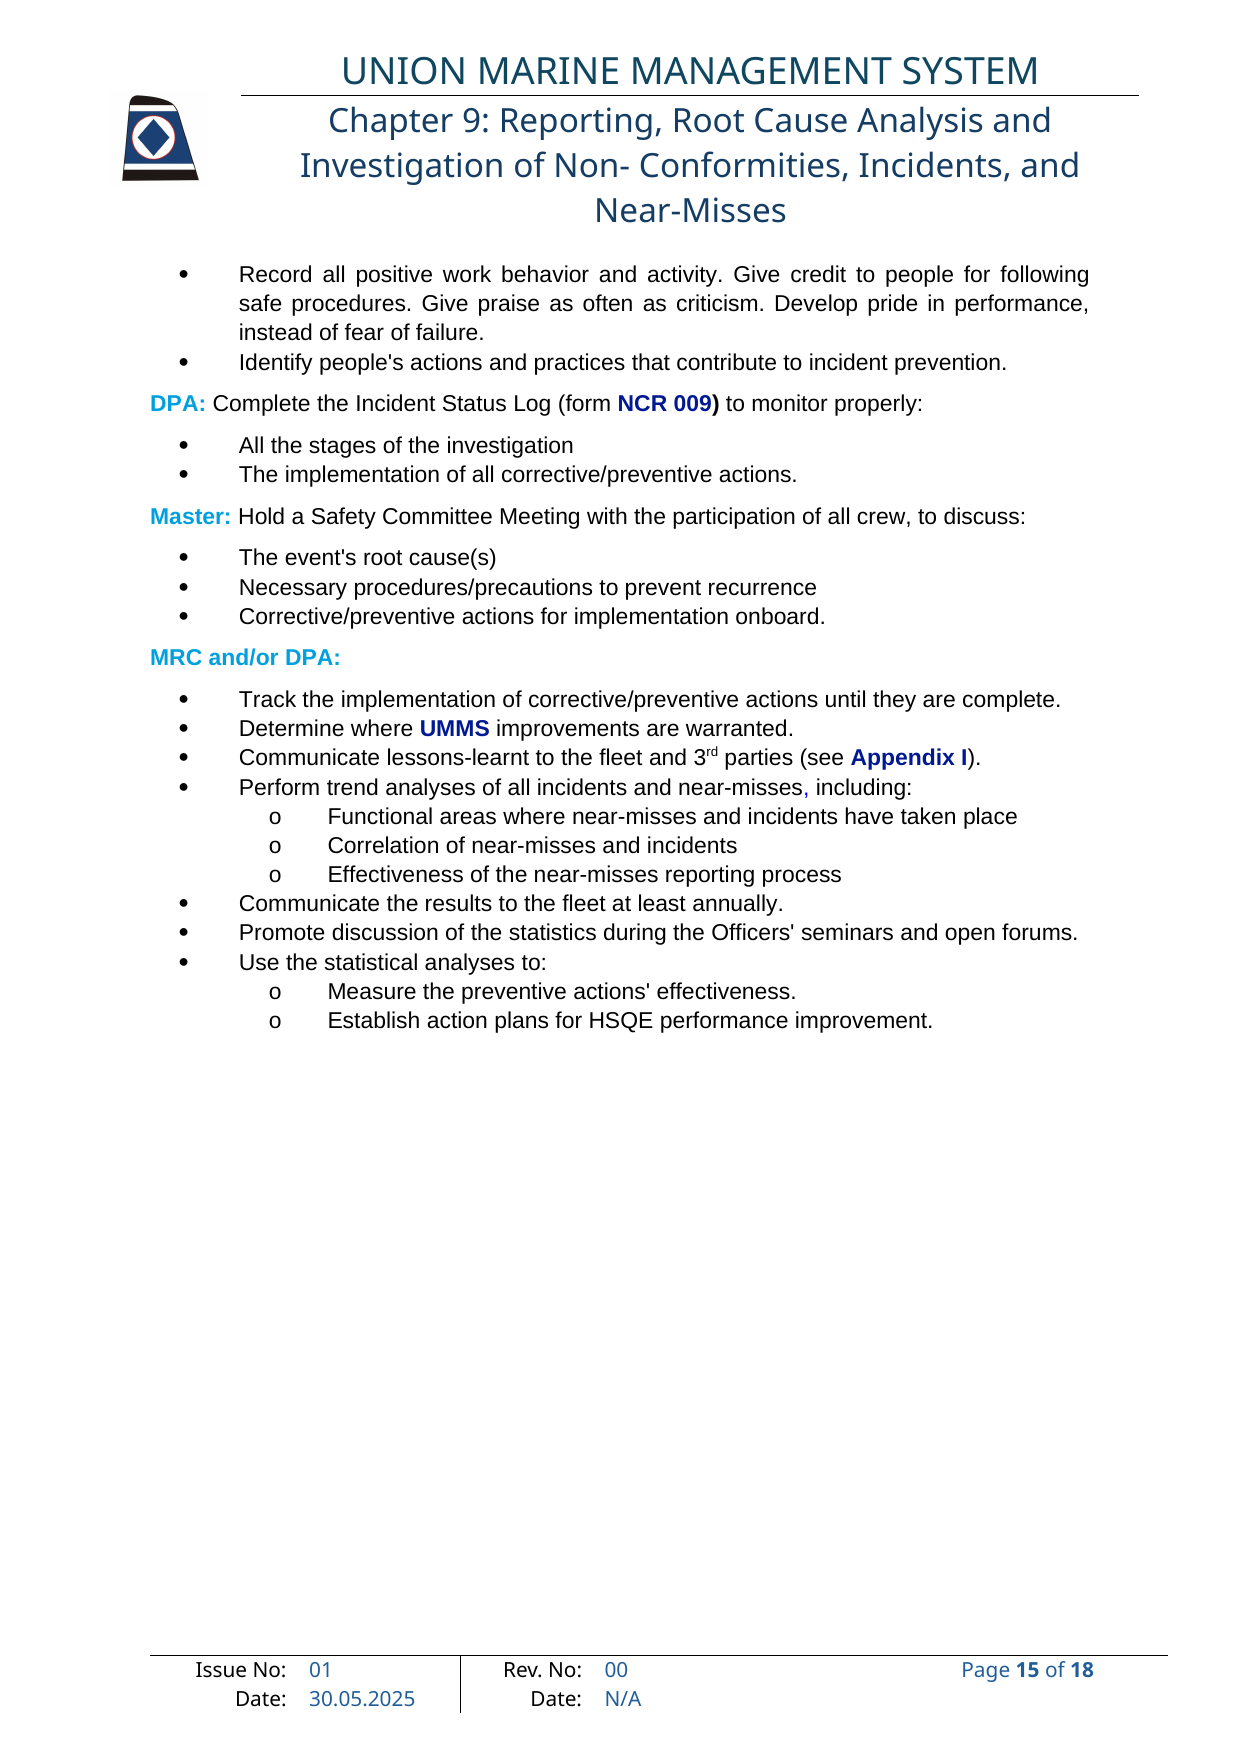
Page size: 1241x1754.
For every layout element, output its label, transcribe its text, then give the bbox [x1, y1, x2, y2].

list Use the statistical analyses to: [179, 947, 1090, 976]
list Determine where UMMS improvements are warranted. [179, 713, 1090, 742]
list Identify people's actions and practices that contribute to incident prevention. [179, 347, 1090, 376]
list Necessary procedures/precautions to prevent recurrence [179, 572, 1090, 601]
picture [108, 91, 209, 186]
list Perform trend analyses of all incidents and near-misses, including: [179, 772, 1090, 801]
list Record all positive work behavior and activity. Give credit to people for following safe procedures. Give praise as often as criticism. Develop pride in performance, instead of fear of failure. [179, 259, 1090, 347]
text DPA: Complete the Incident Status Log (form NCR 009) to monitor properly: [150, 388, 1090, 417]
list Promote discussion of the statistics during the Officers' seminars and open forums. [179, 917, 1090, 947]
text Master: Hold a Safety Committee Meeting with the participation of all crew, to discuss: [150, 501, 1090, 530]
list Communicate the results to the fleet at least annually. [179, 888, 1090, 917]
list Establish action plans for HSQE performance improvement. [268, 1005, 1090, 1034]
text MRC and/or DPA: [150, 642, 1090, 672]
list The event's root cause(s) [179, 542, 1090, 572]
list Track the implementation of corrective/preventive actions until they are complete. [179, 684, 1090, 713]
list Functional areas where near-misses and incidents have taken place [268, 801, 1090, 830]
list The implementation of all corrective/preventive actions. [179, 459, 1090, 488]
list Communicate lessons-learnt to the fleet and 3rd parties (see Appendix I). [179, 742, 1090, 772]
list Corrective/preventive actions for implementation onboard. [179, 601, 1090, 630]
list Effectiveness of the near-misses reporting process [268, 859, 1090, 888]
list Measure the preventive actions' effectiveness. [268, 976, 1090, 1005]
list Correlation of near-misses and incidents [268, 830, 1090, 859]
list All the stages of the investigation [179, 430, 1090, 459]
